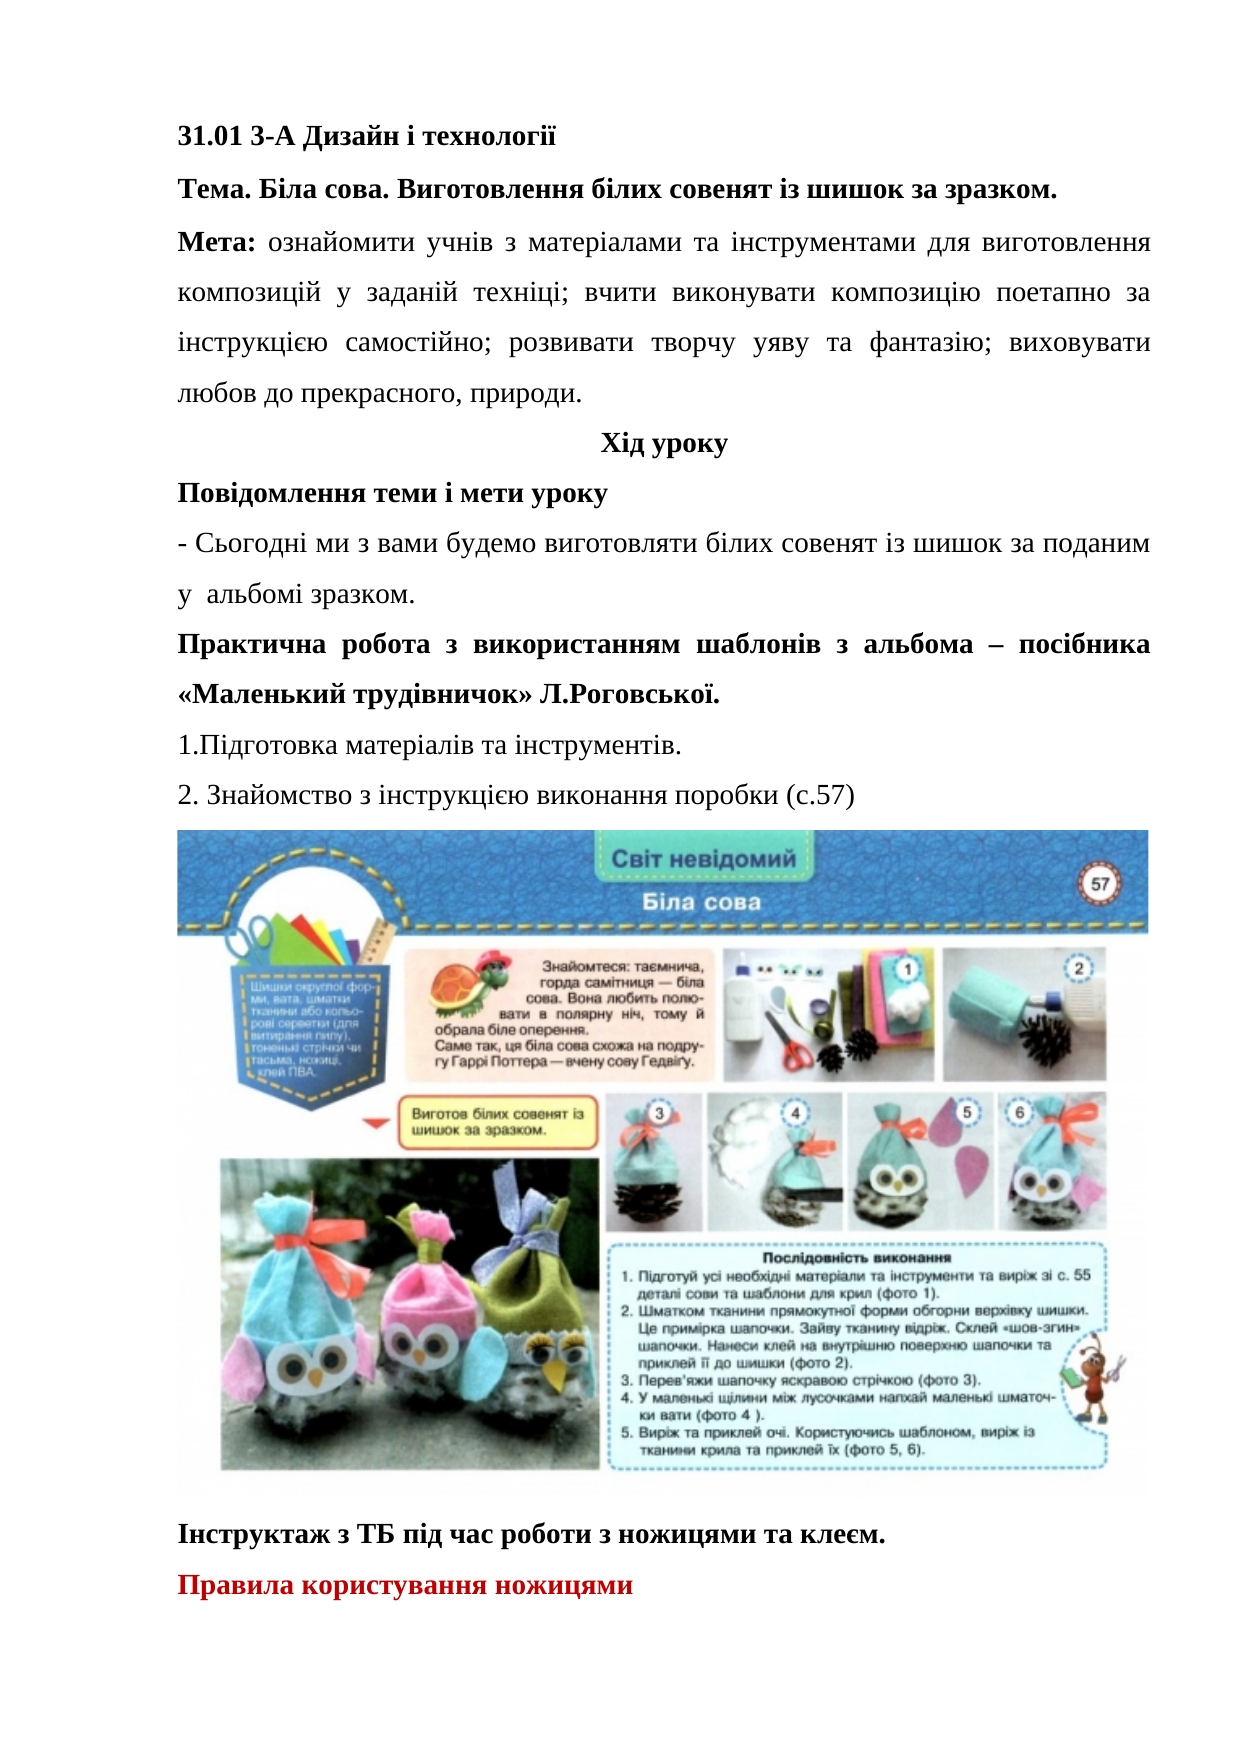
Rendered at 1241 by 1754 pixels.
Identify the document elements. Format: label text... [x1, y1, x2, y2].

text 31.01 3-А Дизайн і технології [177, 118, 1152, 152]
text Повідомлення теми і мети уроку [177, 475, 1152, 509]
text Хід уроку [177, 425, 1152, 458]
text Мета: ознайомити учнів з матеріалами та інструментами для виготовлення композицій у заданій техніці; вчити виконувати композицію поетапно за інструкцією самостійно; розвивати творчу уяву та фантазію; виховувати любов до прекрасного, природи. [177, 224, 1152, 408]
text 2. Знайомство з інструкцією виконання поробки (с.57) [177, 777, 1152, 811]
text Інструктаж з ТБ під час роботи з ножицями та клеєм. [177, 1517, 1152, 1550]
text - Сьогодні ми з вами будемо виготовляти білих совенят із шишок за поданим у альбомі зразком. [177, 526, 1152, 609]
text Практична робота з використанням шаблонів з альбома – посібника «Маленький трудівничок» Л.Роговської. [177, 626, 1152, 710]
text 1.Підготовка матеріалів та інструментів. [177, 727, 1152, 760]
text Тема. Біла сова. Виготовлення білих совенят із шишок за зразком. [177, 171, 1152, 204]
text Правила користування ножицями [177, 1567, 1152, 1601]
picture [177, 830, 1149, 1498]
